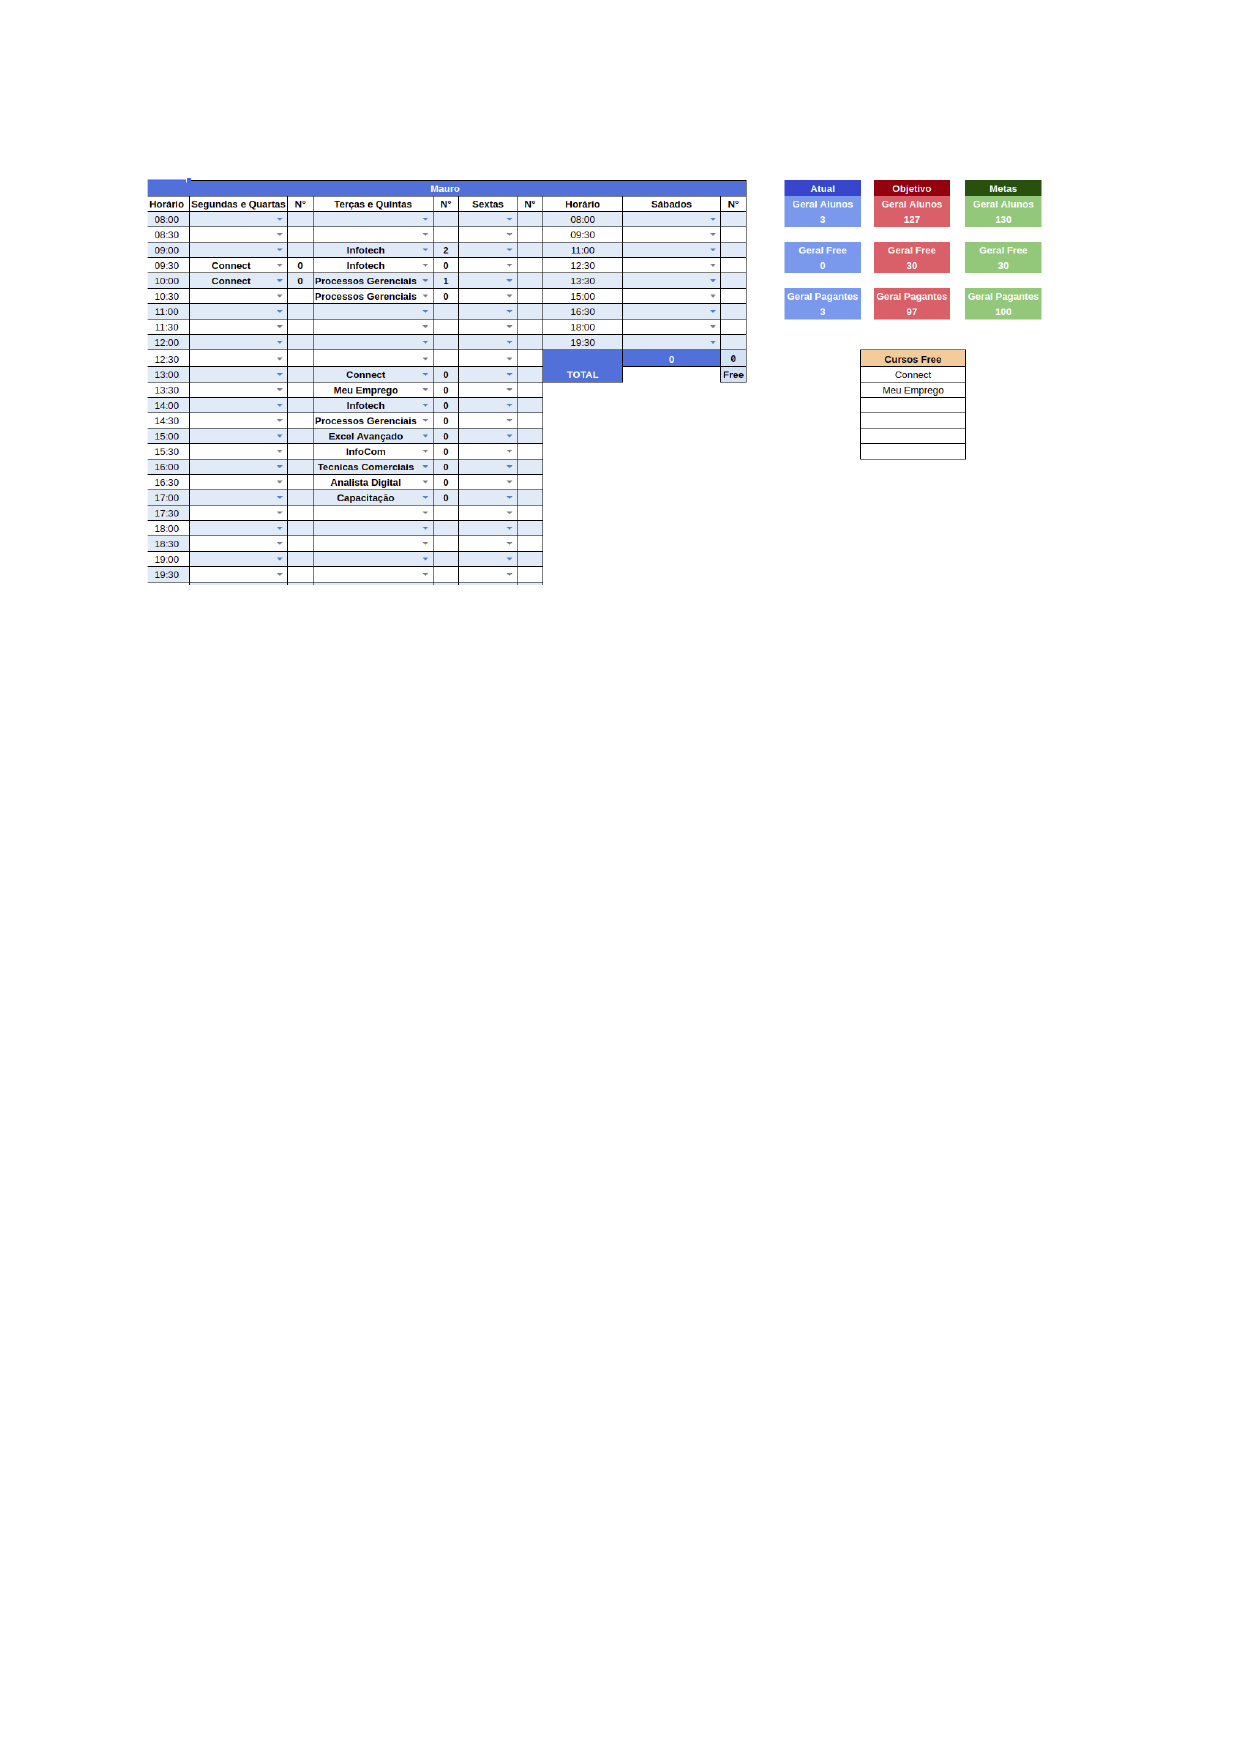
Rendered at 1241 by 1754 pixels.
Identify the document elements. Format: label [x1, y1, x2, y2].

picture [147, 177, 1093, 585]
